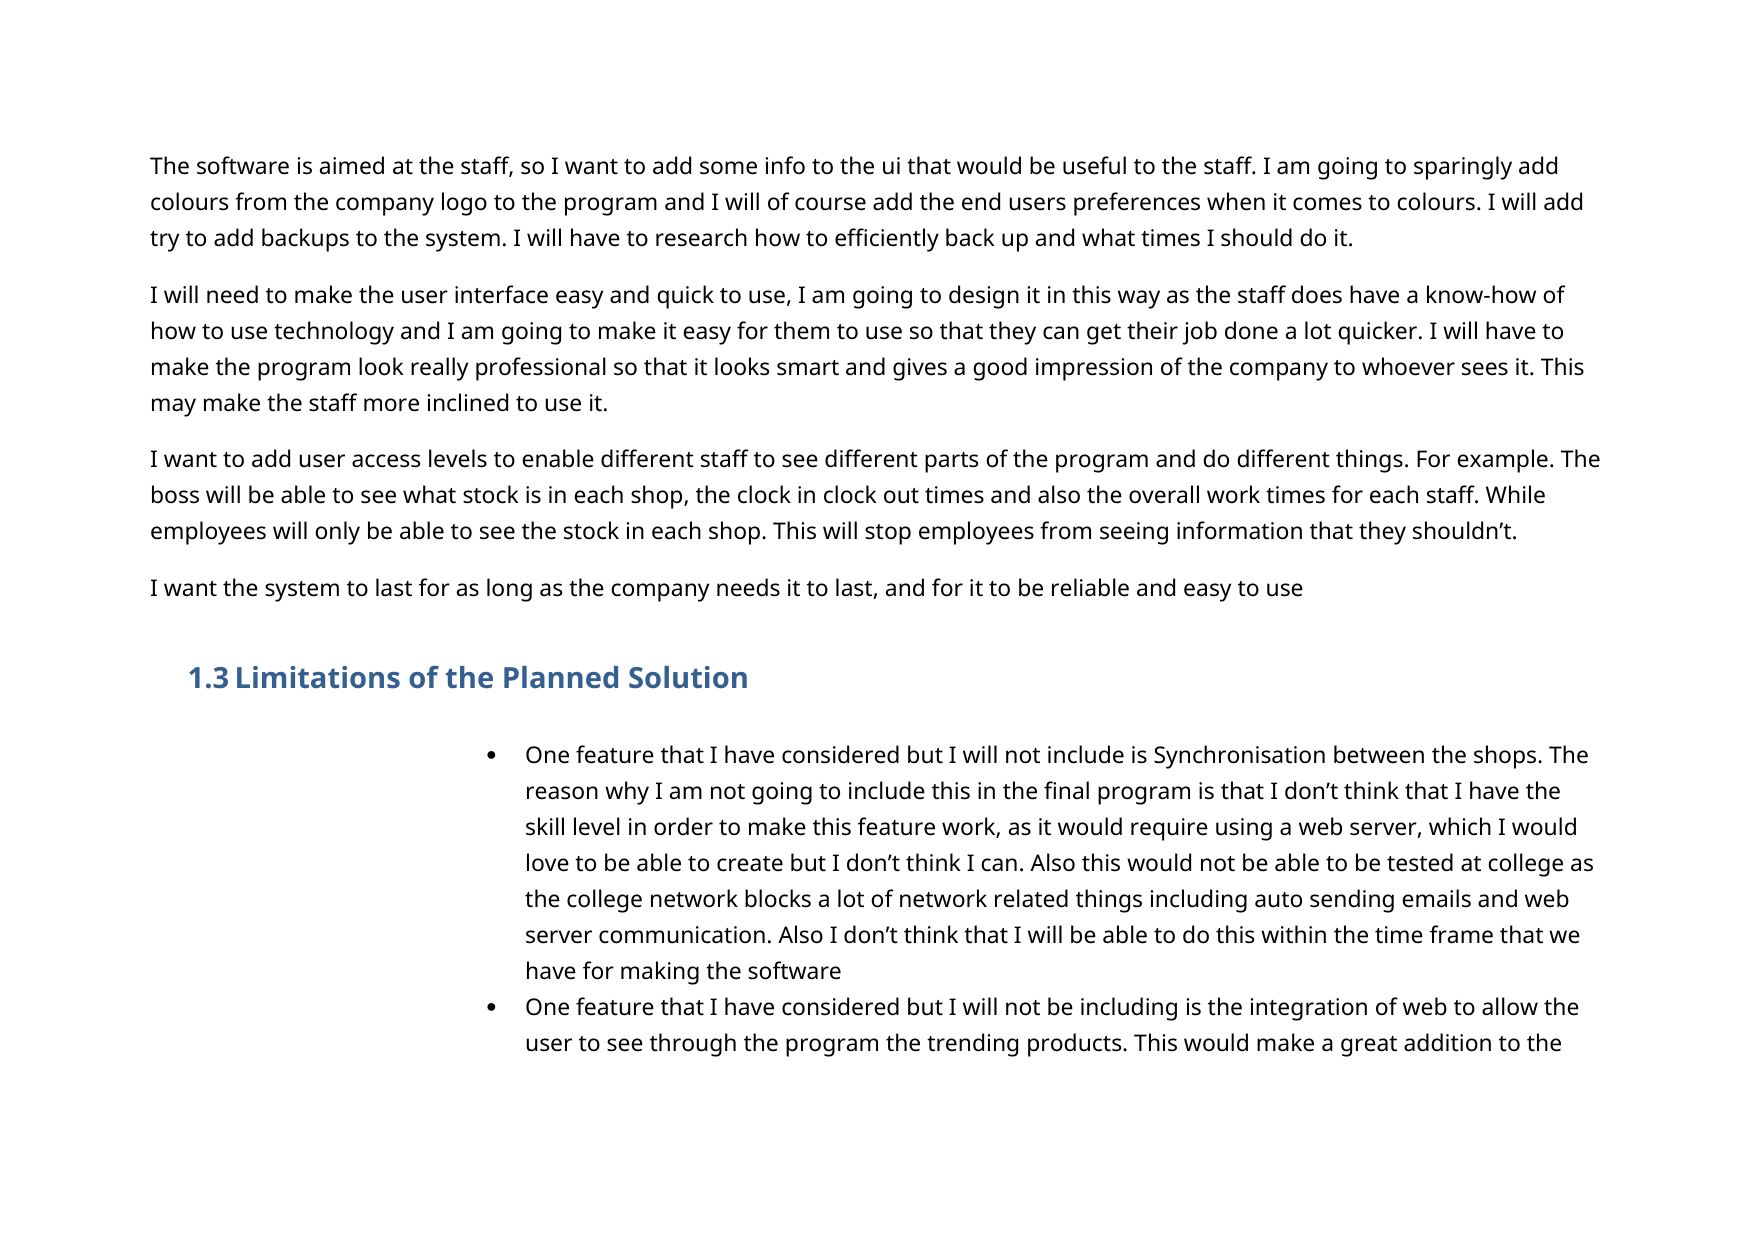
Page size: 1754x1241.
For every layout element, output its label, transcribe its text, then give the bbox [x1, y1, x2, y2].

text I will need to make the user interface easy and quick to use, I am going to design it in this way as the staff does have a know-how of how to use technology and I am going to make it easy for them to use so that they can get their job done a lot quicker. I will have to make the program look really professional so that it looks smart and gives a good impression of the company to whoever sees it. This may make the staff more inclined to use it. [150, 279, 1604, 418]
text I want the system to last for as long as the company needs it to last, and for it to be reliable and easy to use [150, 572, 1604, 603]
text I want to add user access levels to enable different staff to see different parts of the program and do different things. For example. The boss will be able to see what stock is in each shop, the clock in clock out times and also the overall work times for each staff. While employees will only be able to see the stock in each shop. This will stop employees from seeing information that they shouldn’t. [150, 443, 1604, 546]
subtitle Limitations of the Planned Solution [187, 658, 1604, 697]
list One feature that I have considered but I will not include is Synchronisation between the shops. The reason why I am not going to include this in the final program is that I don’t think that I have the skill level in order to make this feature work, as it would require using a web server, which I would love to be able to create but I don’t think I can. Also this would not be able to be tested at college as the college network blocks a lot of network related things including auto sending emails and web server communication. Also I don’t think that I will be able to do this within the time frame that we have for making the software [487, 739, 1604, 986]
text The software is aimed at the staff, so I want to add some info to the ui that would be useful to the staff. I am going to sparingly add colours from the company logo to the program and I will of course add the end users preferences when it comes to colours. I will add try to add backups to the system. I will have to research how to efficiently back up and what times I should do it. [150, 150, 1604, 253]
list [487, 991, 1604, 1058]
